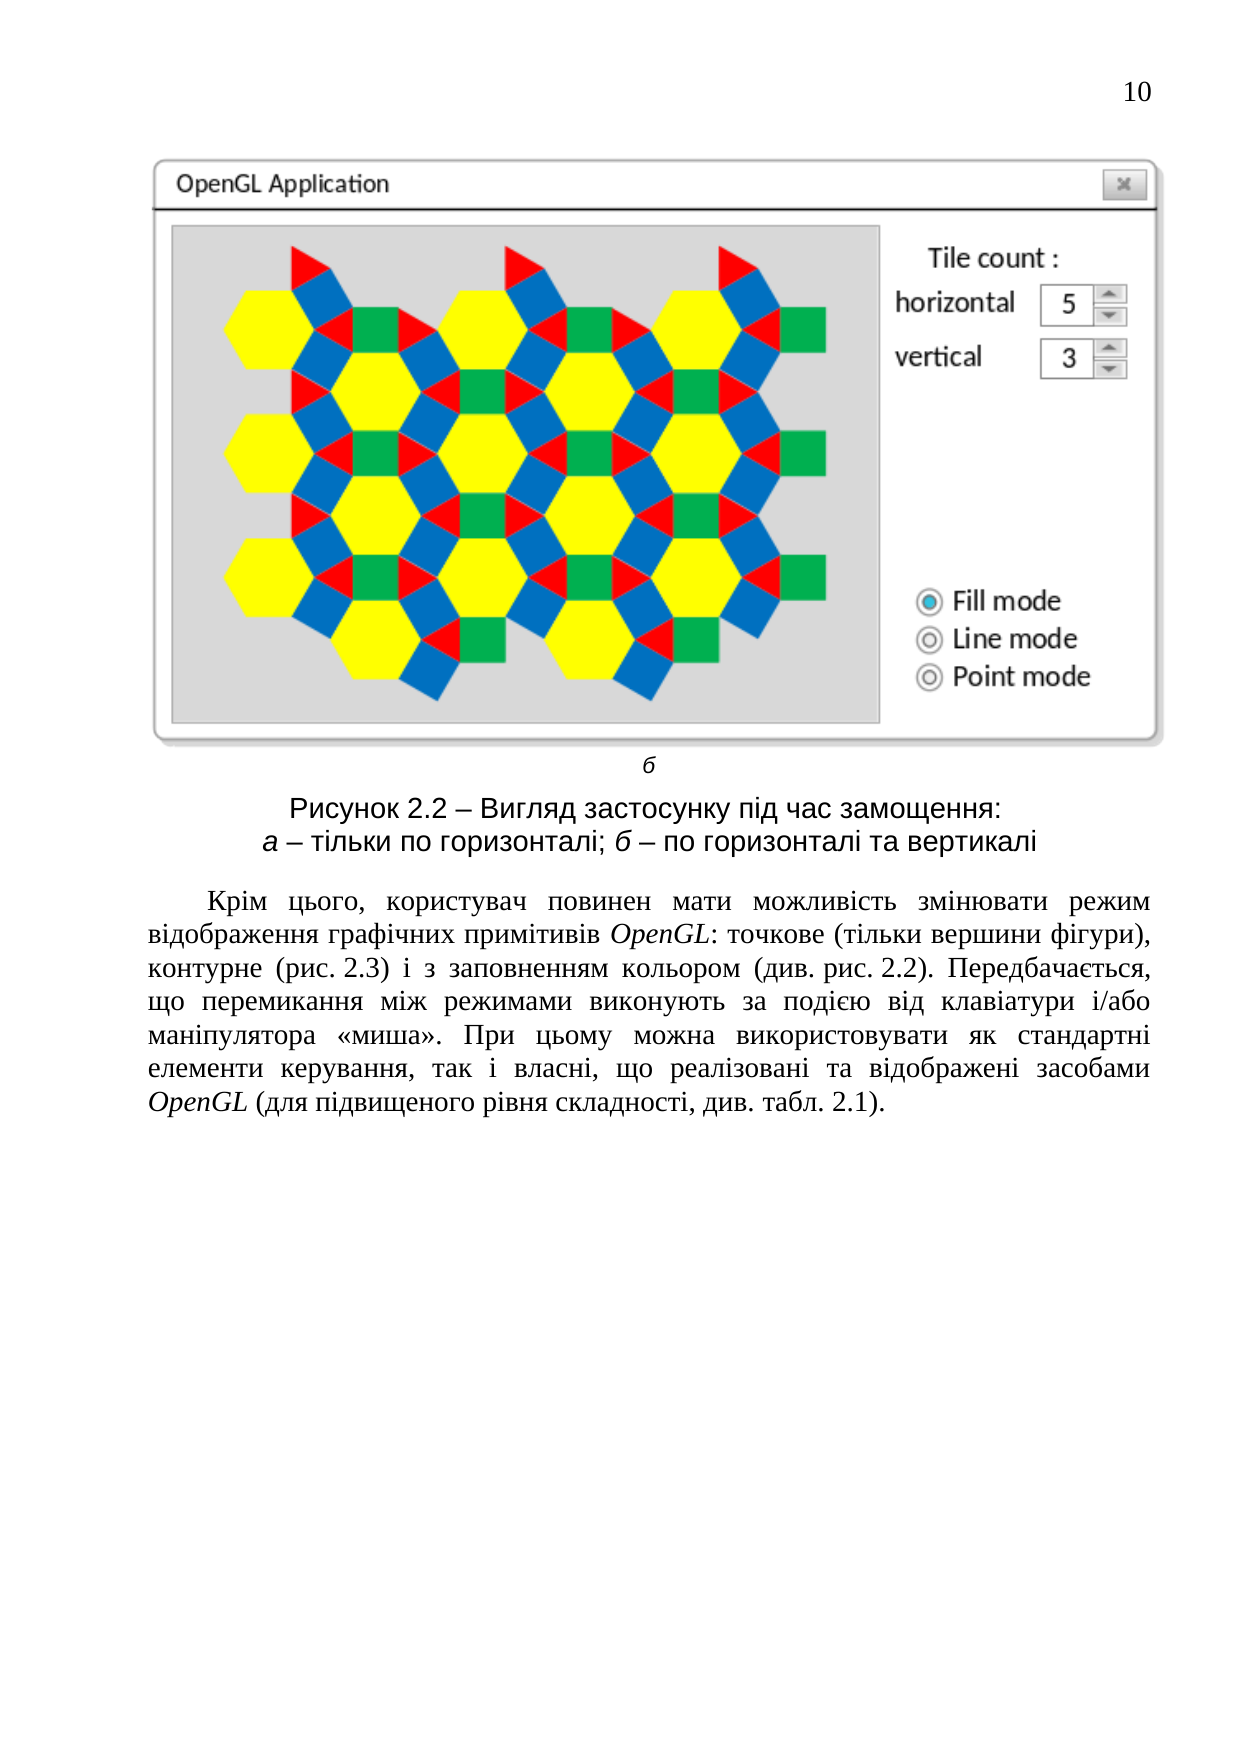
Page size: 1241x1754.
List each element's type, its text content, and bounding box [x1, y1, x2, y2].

text Рисунок 2.2 – Вигляд застосунку під час замощення: а – тільки по горизонталі; б – по горизонталі та вертикалі [148, 791, 1152, 858]
text Крім цього, користувач повинен мати можливість змінювати режим відображення графічних примітивів OpenGL: точкове (тільки вершини фігури), контурне (рис. 2.3) і з заповненням кольором (див. рис. 2.2). Передбачається, що перемикання між режимами виконують за подією від клавіатури і/або маніпулятора «миша». При цьому можна використовувати як стандартні елементи керування, так і власні, що реалізовані та відображені засобами OpenGL (для підвищеного рівня складності, див. табл. 2.1). [148, 883, 1152, 1118]
text б [148, 752, 1152, 778]
